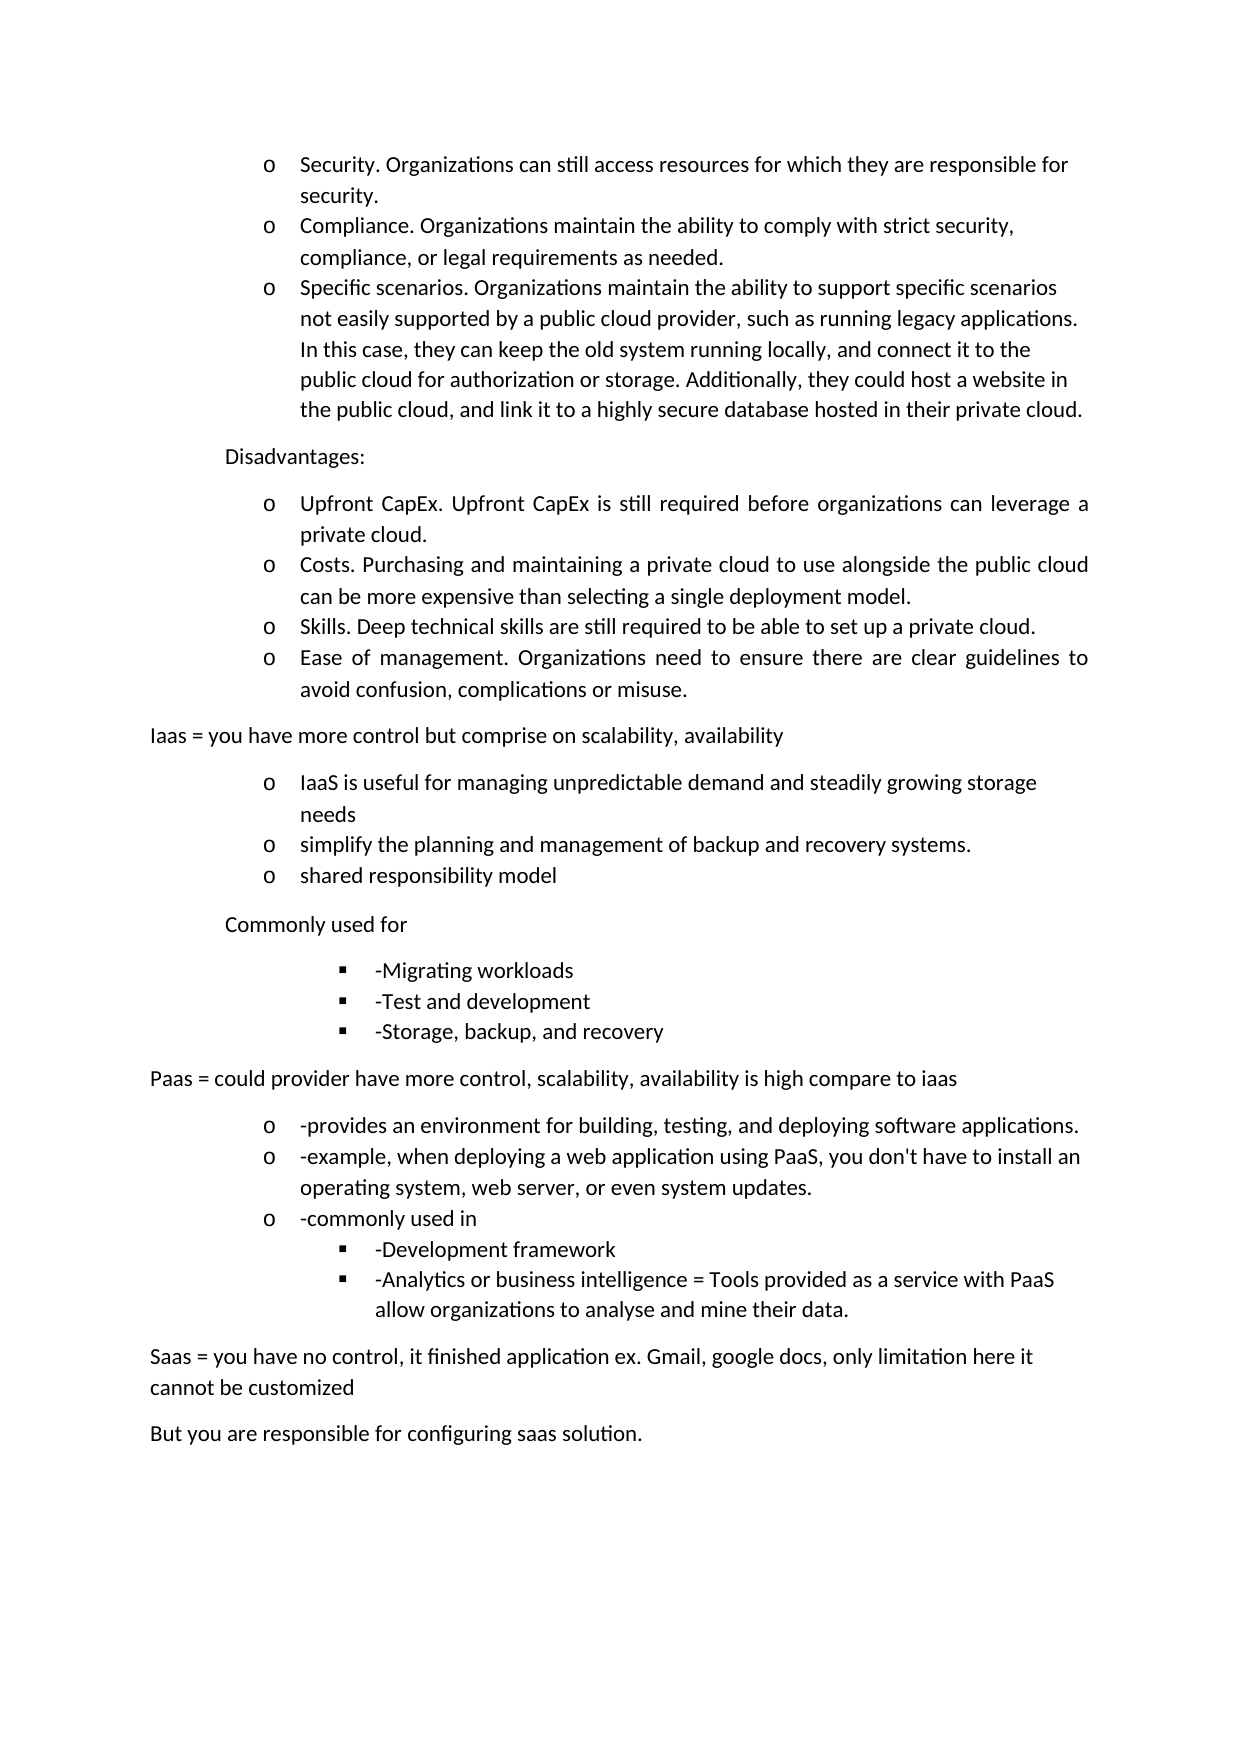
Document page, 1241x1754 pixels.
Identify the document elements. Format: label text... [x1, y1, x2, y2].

list Security. Organizations can still access resources for which they are responsible for security. [262, 150, 1090, 209]
list Upfront CapEx. Upfront CapEx is still required before organizations can leverage a private cloud. [262, 489, 1090, 548]
text Paas = could provider have more control, scalability, availability is high compare to iaas [150, 1064, 1090, 1092]
list IaaS is useful for managing unpredictable demand and steadily growing storage needs [262, 768, 1090, 828]
text Iaas = you have more control but comprise on scalability, availability [150, 722, 1090, 750]
list -Development framework [337, 1235, 1090, 1263]
list Costs. Purchasing and maintaining a private cloud to use alongside the public cloud can be more expensive than selecting a single deployment model. [262, 550, 1090, 610]
list -example, when deploying a web application using PaaS, you don't have to install an operating system, web server, or even system updates. [262, 1142, 1090, 1202]
list -Analytics or business intelligence = Tools provided as a service with PaaS allow organizations to analyse and mine their data. [337, 1265, 1090, 1324]
list Skills. Deep technical skills are still required to be able to set up a private cloud. [262, 612, 1090, 641]
list -Test and development [337, 987, 1090, 1015]
list Ease of management. Organizations need to ensure there are clear guidelines to avoid confusion, complications or misuse. [262, 643, 1090, 703]
list -Migrating workloads [337, 957, 1090, 984]
text But you are responsible for configuring saas solution. [150, 1419, 1090, 1448]
list Compliance. Organizations maintain the ability to comply with strict security, compliance, or legal requirements as needed. [262, 212, 1090, 271]
list shared responsibility model [262, 862, 1090, 891]
list -commonly used in [262, 1204, 1090, 1233]
text Disadvantages: [150, 442, 1090, 470]
list Specific scenarios. Organizations maintain the ability to support specific scenarios not easily supported by a public cloud provider, such as running legacy applications. In this case, they can keep the old system running locally, and connect it to the public cloud for authorization or storage. Additionally, they could host a website in the public cloud, and link it to a highly secure database hosted in their private cloud. [262, 273, 1090, 423]
text Commonly used for [150, 910, 1090, 938]
list -Storage, backup, and recovery [337, 1017, 1090, 1045]
list simplify the planning and management of backup and recovery systems. [262, 830, 1090, 859]
text Saas = you have no control, it finished application ex. Gmail, google docs, only limitation here it cannot be customized [150, 1342, 1090, 1401]
list -provides an environment for building, testing, and deploying software applications. [262, 1111, 1090, 1140]
